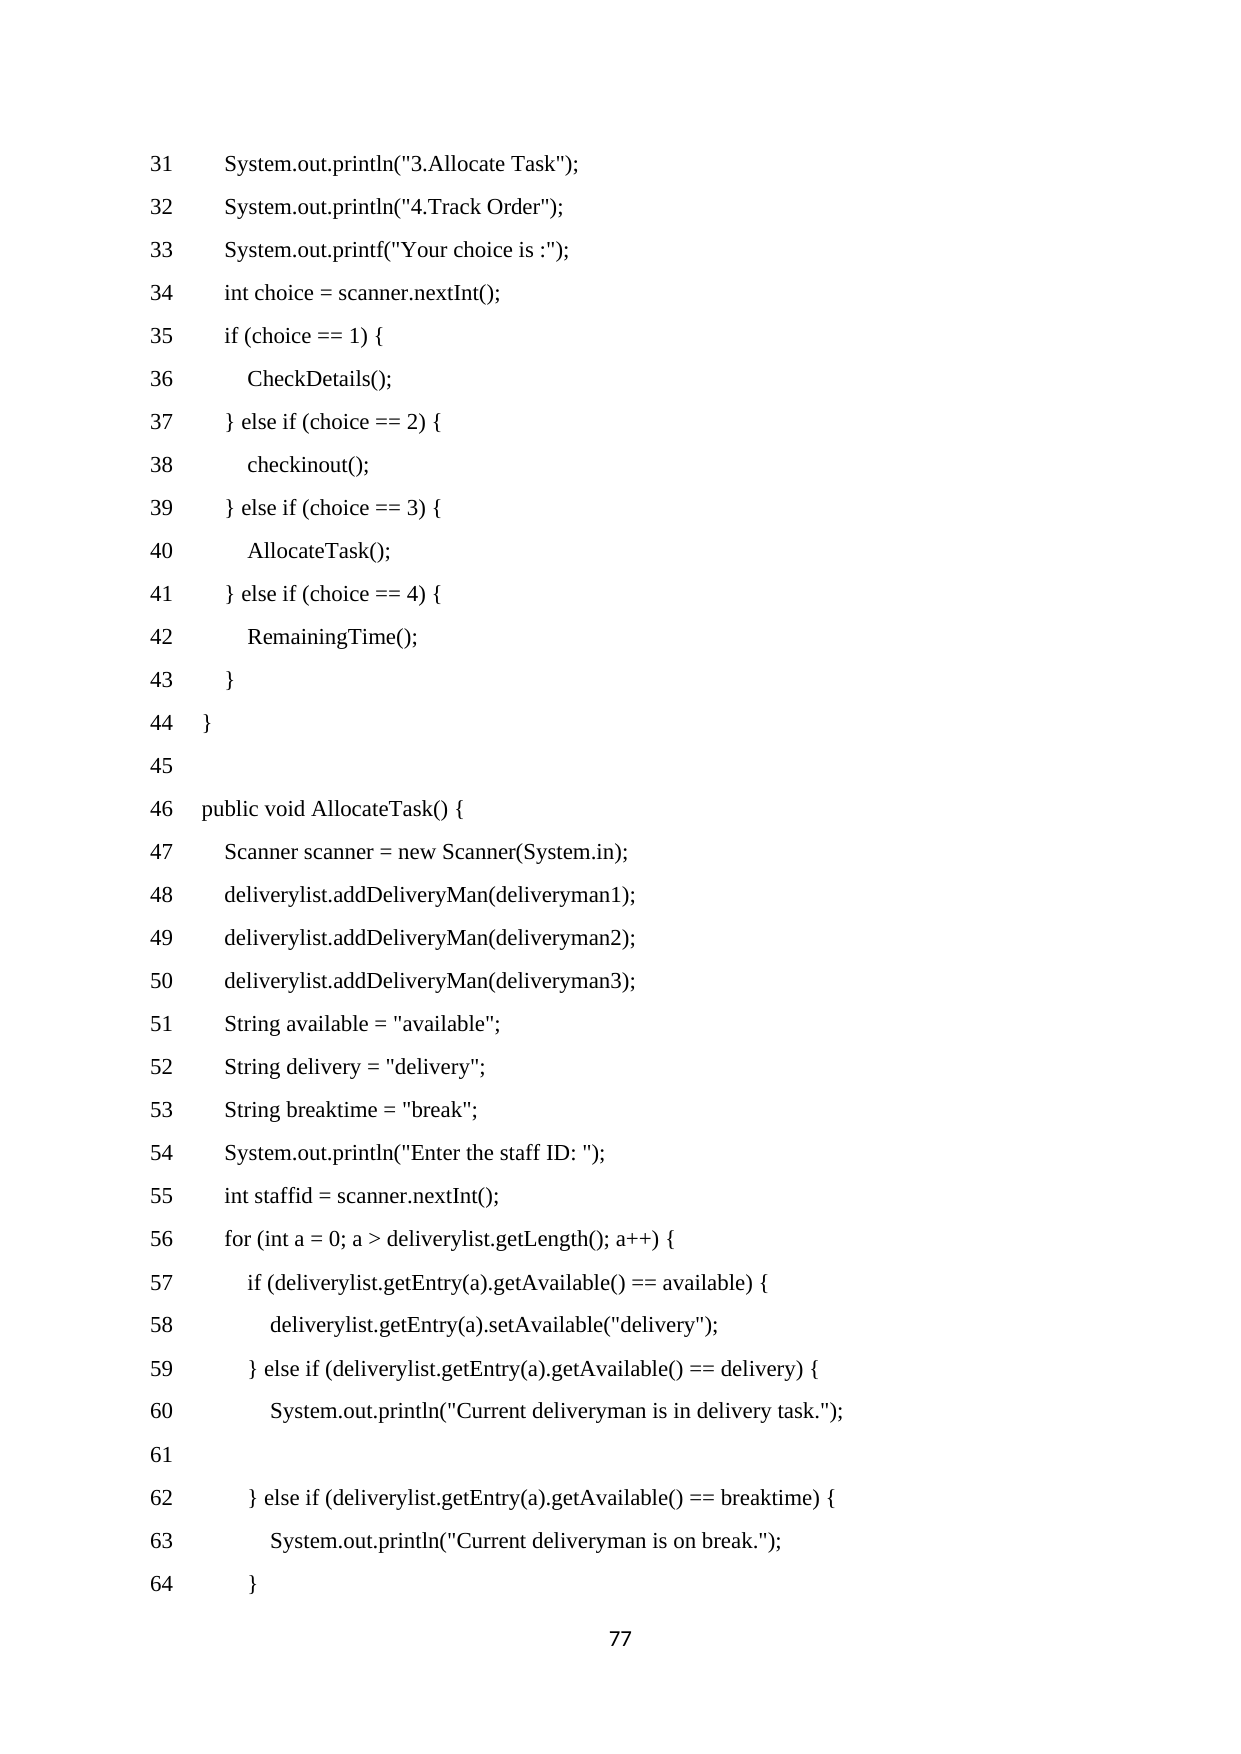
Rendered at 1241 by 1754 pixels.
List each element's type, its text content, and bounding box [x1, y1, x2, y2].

text 35 if (choice == 1) { [150, 322, 1090, 348]
text 53 String breaktime = "break"; [150, 1096, 1090, 1123]
text 45 [150, 752, 1090, 779]
text 32 System.out.println("4.Track Order"); [150, 193, 1090, 219]
text 42 RemainingTime(); [150, 623, 1090, 649]
text 52 String delivery = "delivery"; [150, 1053, 1090, 1080]
text 54 System.out.println("Enter the staff ID: "); [150, 1139, 1090, 1166]
text 64 } [150, 1570, 1090, 1596]
text 44 } [150, 709, 1090, 736]
text 62 } else if (deliverylist.getEntry(a).getAvailable() == breaktime) { [150, 1484, 1090, 1510]
text 43 } [150, 666, 1090, 693]
text 50 deliverylist.addDeliveryMan(deliveryman3); [150, 967, 1090, 994]
text 51 String available = "available"; [150, 1010, 1090, 1037]
text 59 } else if (deliverylist.getEntry(a).getAvailable() == delivery) { [150, 1354, 1090, 1381]
text 39 } else if (choice == 3) { [150, 494, 1090, 521]
text 56 for (int a = 0; a > deliverylist.getLength(); a++) { [150, 1226, 1090, 1252]
text 63 System.out.println("Current deliveryman is on break."); [150, 1527, 1090, 1553]
text 58 deliverylist.getEntry(a).setAvailable("delivery"); [150, 1312, 1090, 1338]
text 49 deliverylist.addDeliveryMan(deliveryman2); [150, 924, 1090, 951]
text 47 Scanner scanner = new Scanner(System.in); [150, 838, 1090, 865]
text 55 int staffid = scanner.nextInt(); [150, 1182, 1090, 1209]
text 46 public void AllocateTask() { [150, 795, 1090, 822]
text 57 if (deliverylist.getEntry(a).getAvailable() == available) { [150, 1268, 1090, 1295]
text 36 CheckDetails(); [150, 365, 1090, 391]
text 37 } else if (choice == 2) { [150, 408, 1090, 434]
text 40 AllocateTask(); [150, 537, 1090, 563]
text 48 deliverylist.addDeliveryMan(deliveryman1); [150, 881, 1090, 908]
text 61 [150, 1441, 1090, 1467]
text 34 int choice = scanner.nextInt(); [150, 279, 1090, 305]
text 33 System.out.printf("Your choice is :"); [150, 236, 1090, 262]
text 41 } else if (choice == 4) { [150, 580, 1090, 607]
text 38 checkinout(); [150, 451, 1090, 477]
text 60 System.out.println("Current deliveryman is in delivery task."); [150, 1398, 1090, 1424]
text 31 System.out.println("3.Allocate Task"); [150, 150, 1090, 176]
